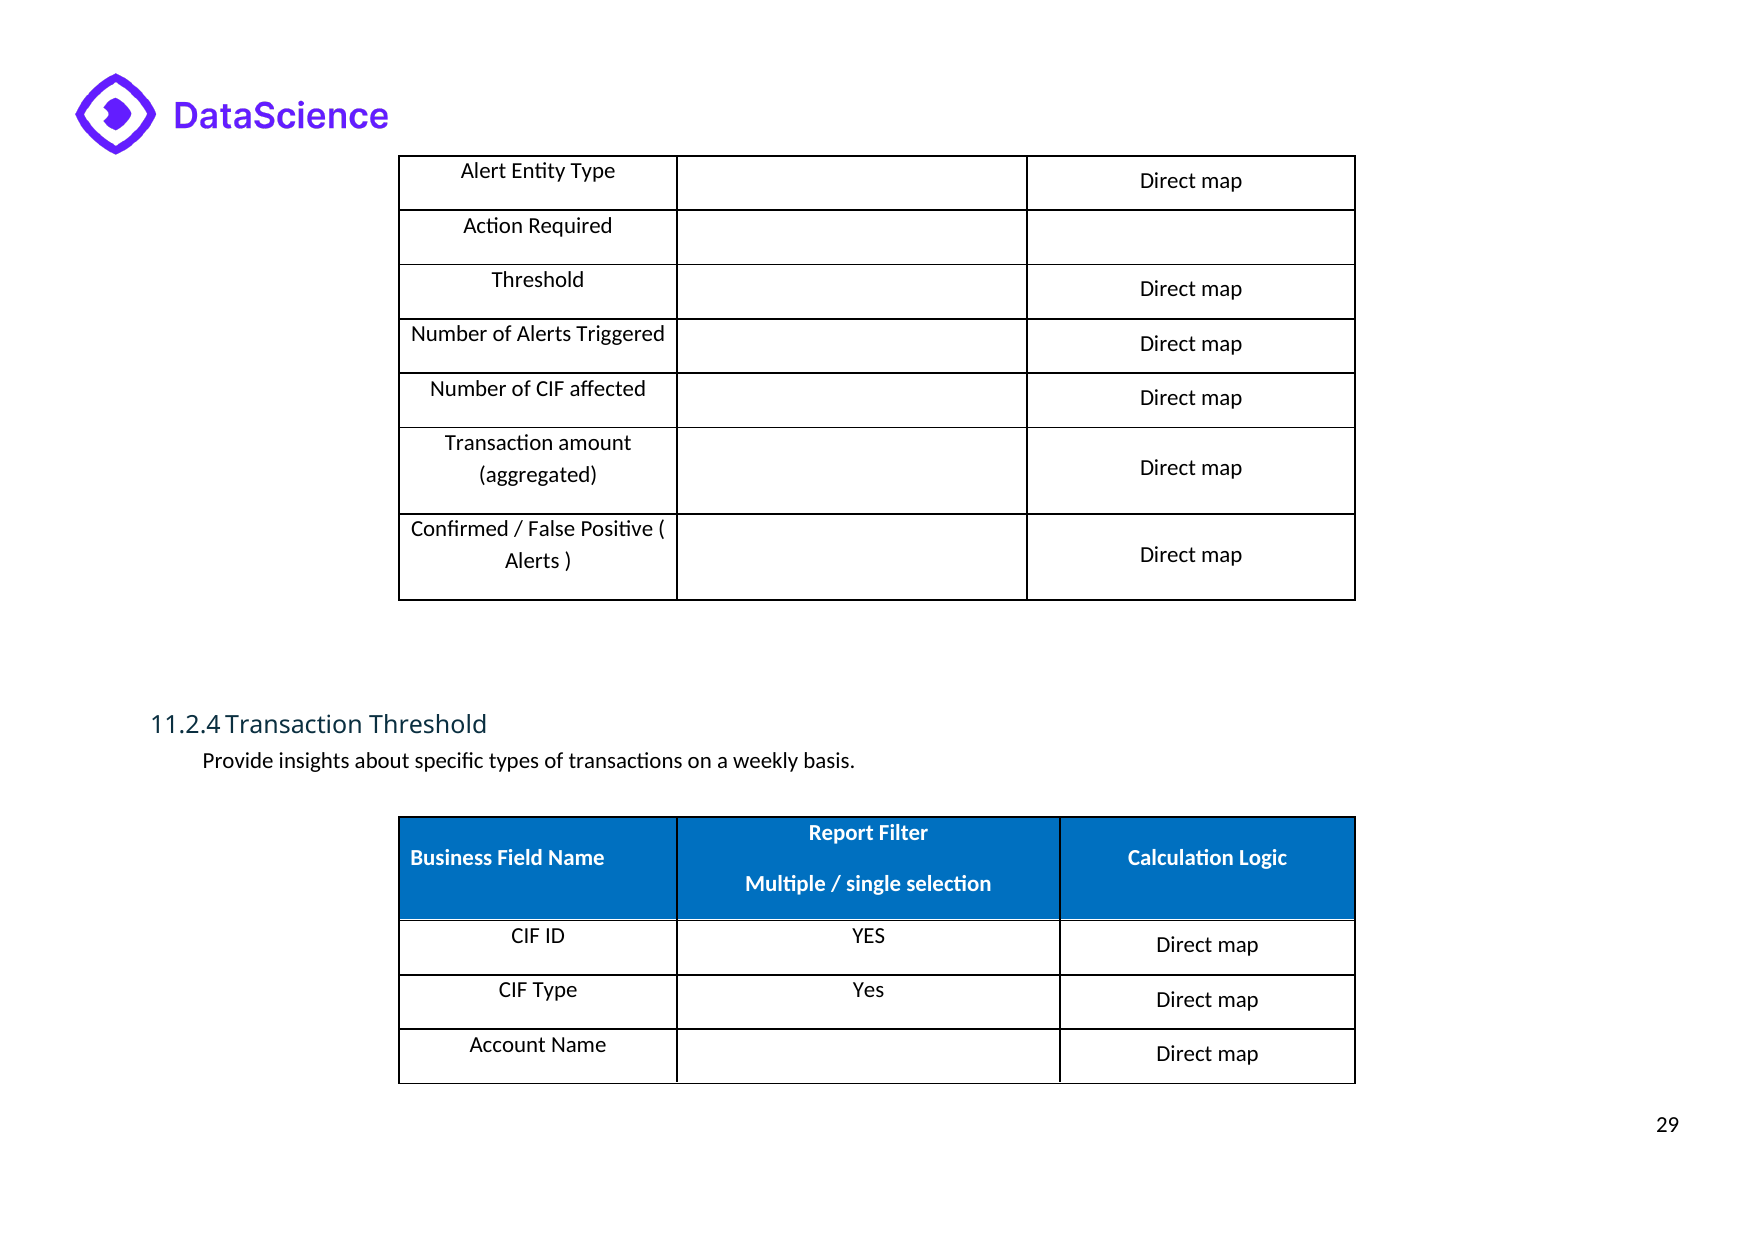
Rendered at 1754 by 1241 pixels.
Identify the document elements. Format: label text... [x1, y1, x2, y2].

table_cell Account Name [400, 1030, 676, 1082]
table_cell [678, 374, 1026, 426]
table_cell YES [678, 921, 1059, 974]
table_cell Number of Alerts Triggered [400, 320, 676, 372]
table_cell Alert Entity Type [400, 157, 676, 209]
table_cell Transaction amount (aggregated) [400, 428, 676, 513]
table_cell CIF ID [400, 921, 676, 974]
table_cell Threshold [400, 265, 676, 318]
table_cell [678, 320, 1026, 372]
table_cell Action Required [400, 211, 676, 263]
table_cell Direct map [1028, 320, 1354, 372]
text Provide insights about specific types of transactions on a weekly basis. [202, 746, 1679, 774]
table_cell Direct map [1061, 921, 1354, 974]
table_header Report Filter Multiple / single selection [678, 818, 1059, 919]
table_cell [1028, 211, 1354, 263]
table_header Business Field Name [400, 818, 676, 919]
table_cell Direct map [1028, 428, 1354, 513]
table_cell [678, 1030, 1059, 1082]
table_cell Yes [678, 976, 1059, 1028]
table_cell Direct map [1028, 374, 1354, 426]
table_header Calculation Logic [1061, 818, 1354, 919]
table_cell Direct map [1061, 976, 1354, 1028]
table_cell Direct map [1028, 515, 1354, 599]
subtitle Transaction Threshold [150, 707, 1679, 741]
table_cell Confirmed / False Positive ( Alerts ) [400, 515, 676, 599]
table_cell Direct map [1028, 157, 1354, 209]
table_cell [678, 515, 1026, 599]
table_cell Number of CIF affected [400, 374, 676, 426]
table_cell Direct map [1028, 265, 1354, 318]
table_cell CIF Type [400, 976, 676, 1028]
table_cell [678, 157, 1026, 209]
table_cell [678, 211, 1026, 263]
table_cell Direct map [1061, 1030, 1354, 1082]
table_cell [678, 265, 1026, 318]
table_cell [678, 428, 1026, 513]
picture [75, 73, 388, 155]
